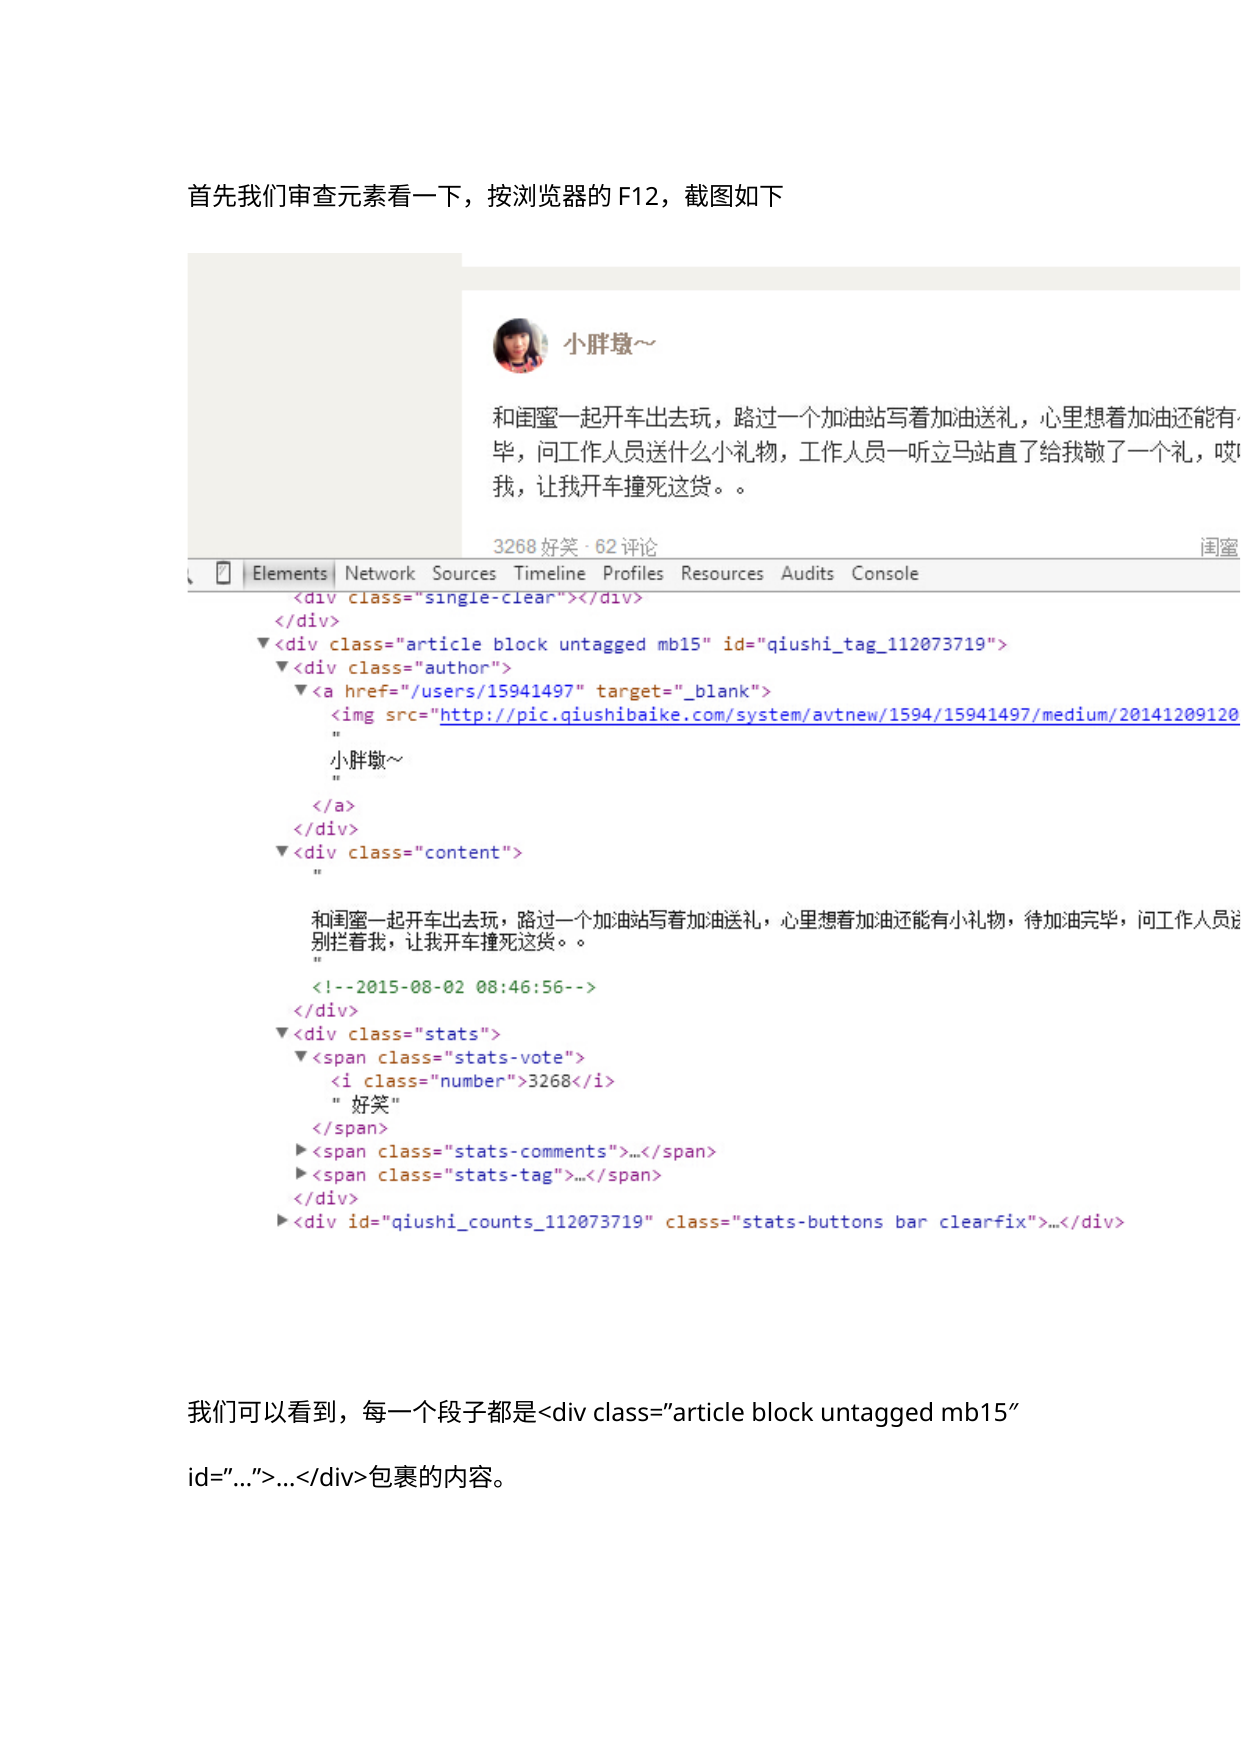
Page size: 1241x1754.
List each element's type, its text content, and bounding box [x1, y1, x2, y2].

text 我们可以看到，每一个段子都是<div class=”article block untagged mb15″ id=”…”>…</div>包裹的内容。 [187, 1378, 1053, 1508]
text 首先我们审查元素看一下，按浏览器的F12，截图如下 [187, 162, 1053, 227]
picture [187, 253, 1241, 1236]
